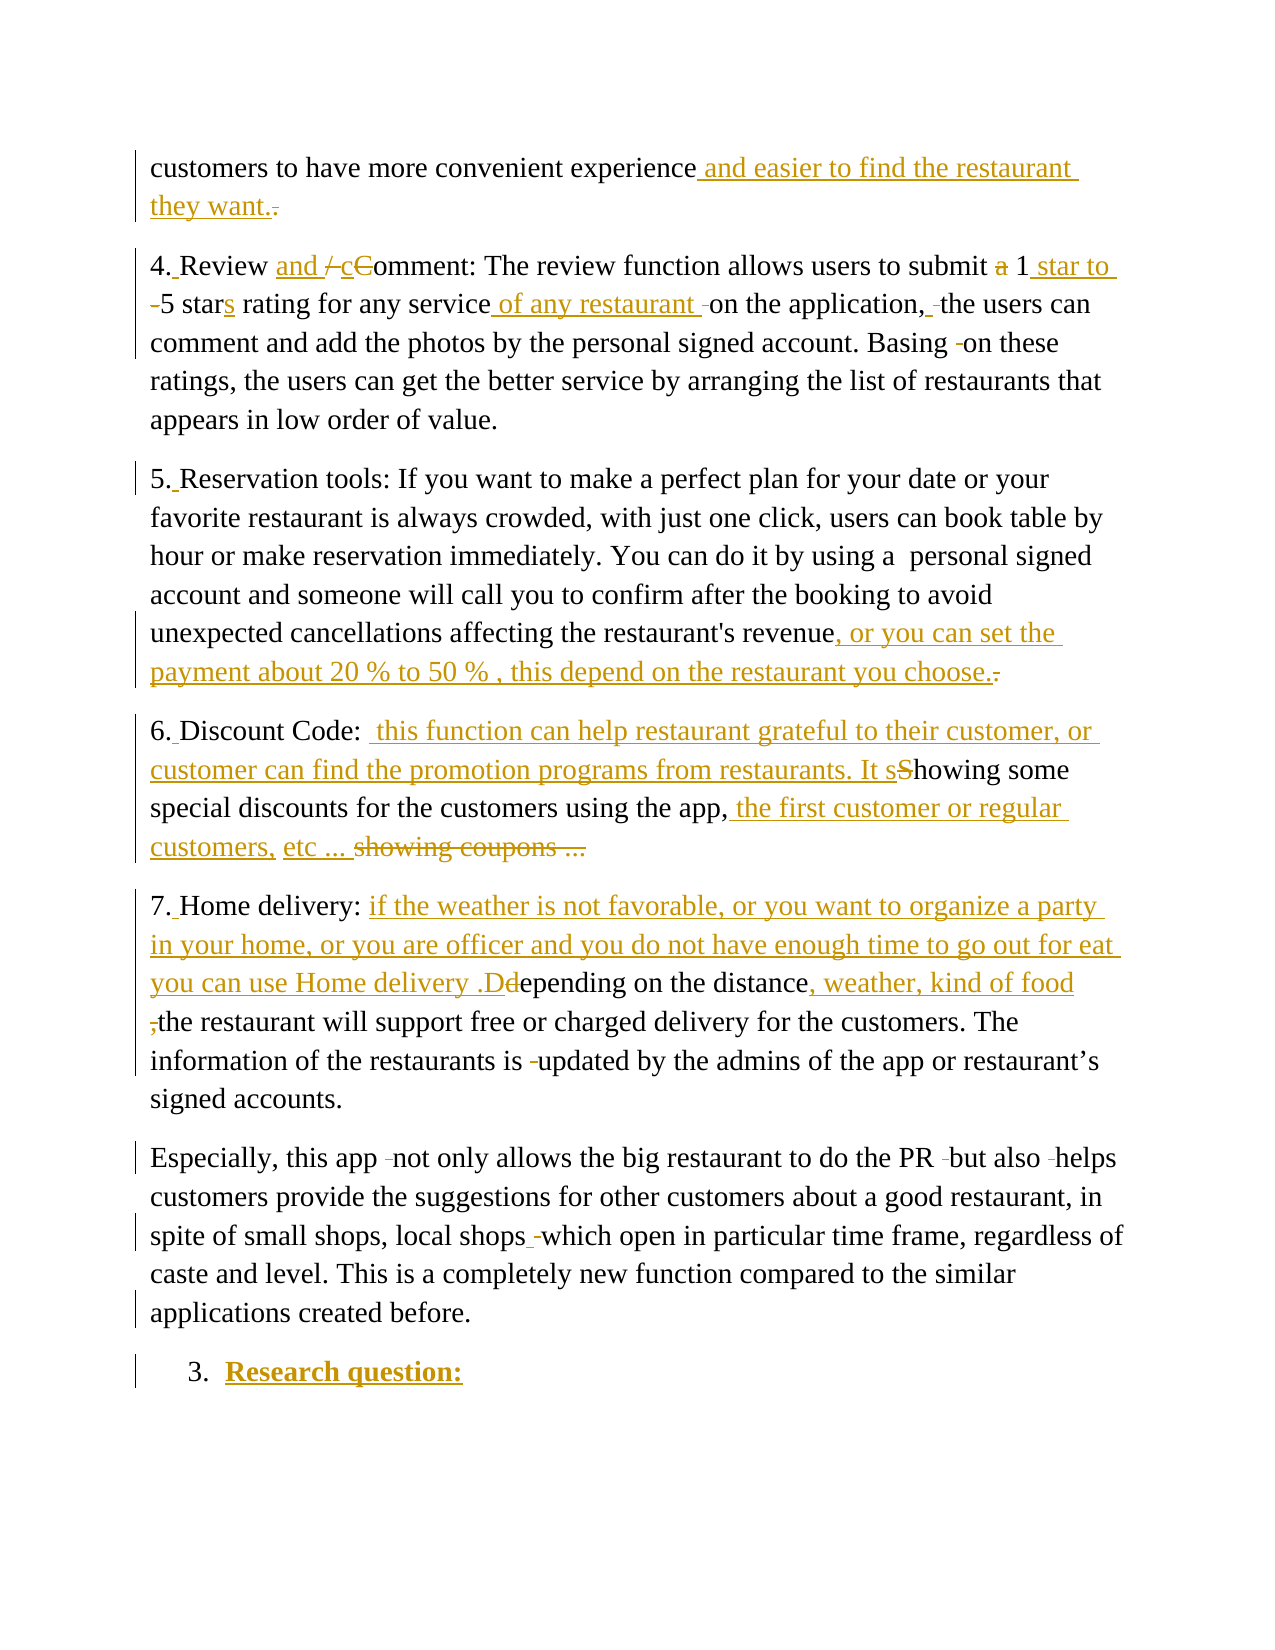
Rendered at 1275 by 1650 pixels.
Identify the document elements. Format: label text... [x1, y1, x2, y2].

text Especially, this app not only allows the big restaurant to do the PR but also helps customers provide the suggestions for other customers about a good restaurant, in spite of small shops, local shopswhich open in particular time frame, regardless of caste and level. This is a completely new function compared to the similar applications created before. [150, 1141, 1125, 1328]
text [150, 150, 1125, 222]
text 4.Review omment: The review function allows users to submit 15 star rating for any serviceon the application,the users can comment and add the photos by the personal signed account. Basing on these ratings, the users can get the better service by arranging the list of restaurants that appears in low order of value. [150, 248, 1125, 436]
text 7.Home delivery: epending on the distancethe restaurant will support free or charged delivery for the customers. The information of the restaurants is updated by the admins of the app or restaurant’s signed accounts. [150, 888, 1125, 1115]
text 6.Discount Code: howing some special discounts for the customers using the app, [150, 713, 1125, 863]
text 5.Reservation tools: If you want to make a perfect plan for your date or your favorite restaurant is always crowded, with just one click, users can book table by hour or make reservation immediately. You can do it by using a personal signed account and someone will call you to confirm after the booking to avoid unexpected cancellations affecting the restaurant's revenue [150, 461, 1125, 688]
